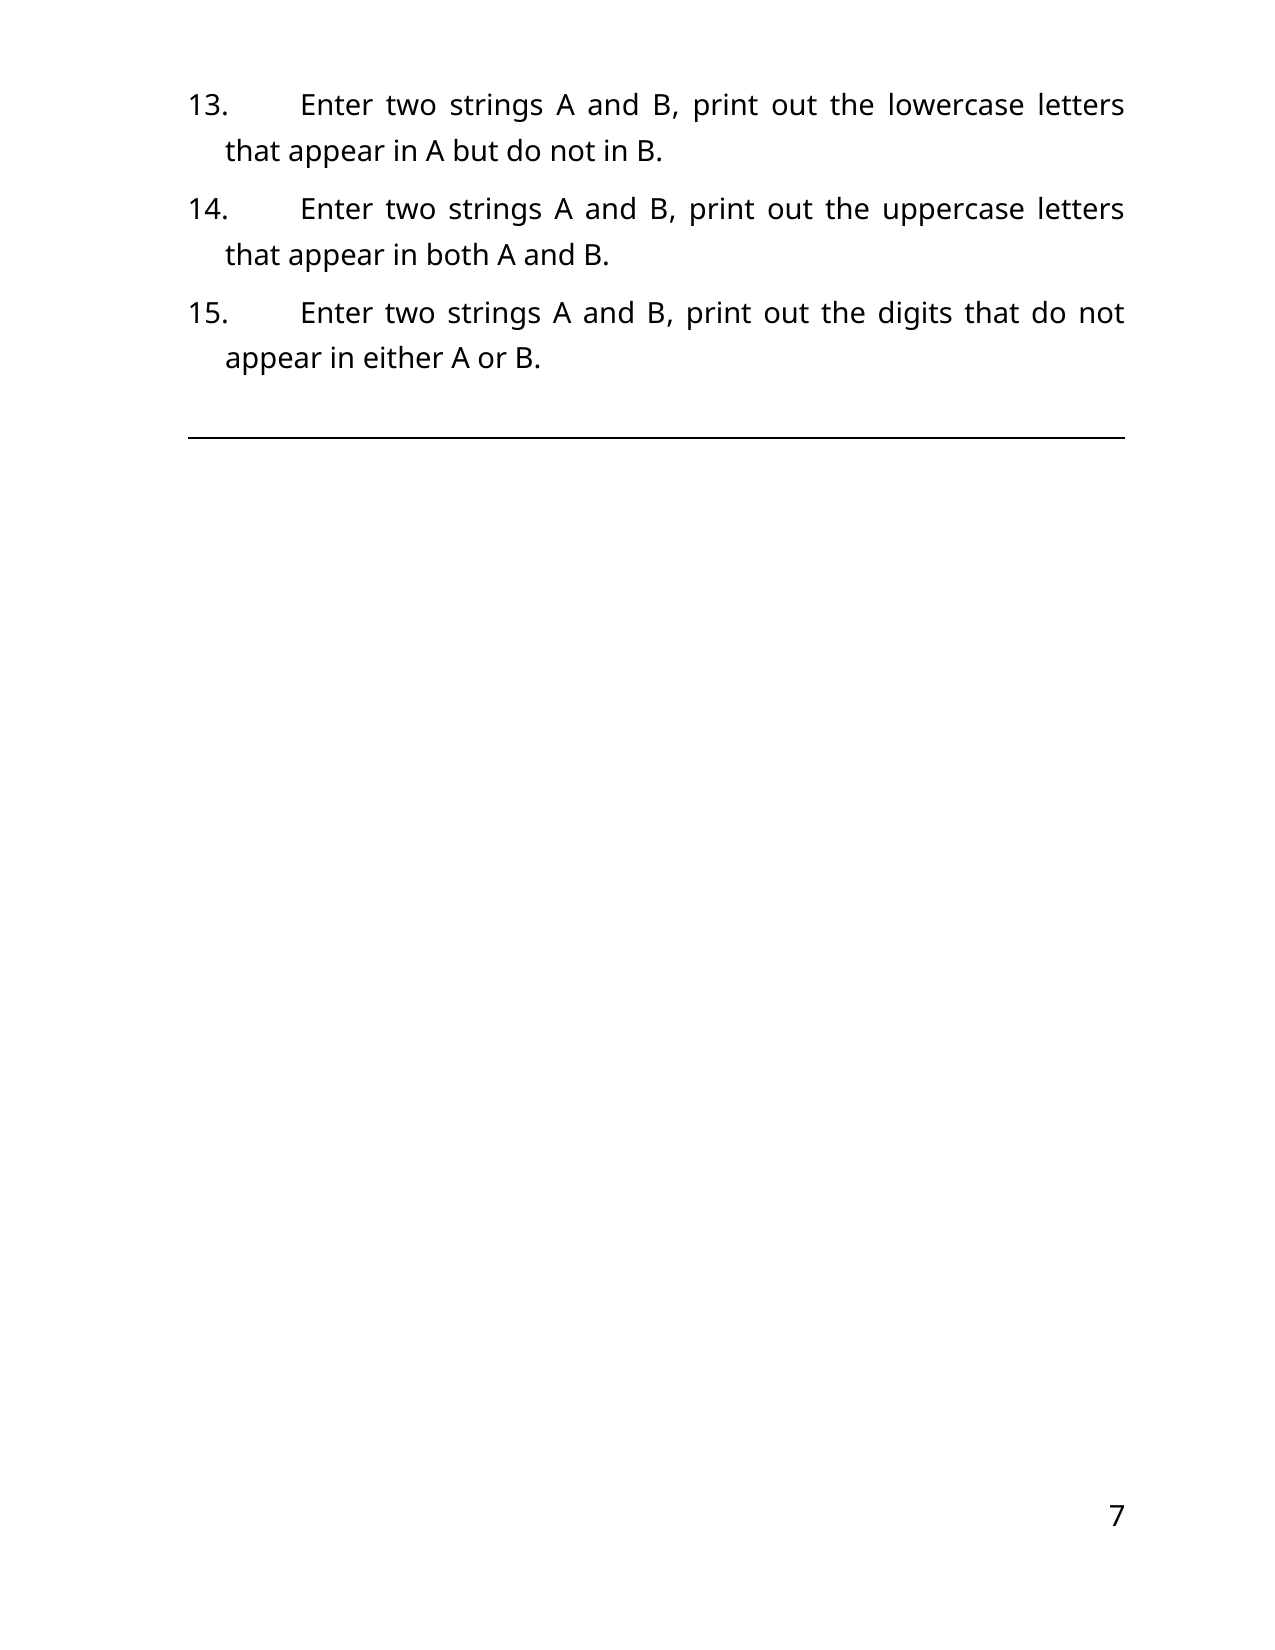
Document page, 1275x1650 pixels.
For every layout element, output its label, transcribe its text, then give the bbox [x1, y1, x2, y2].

list Enter two strings A and B, print out the lowercase letters that appear in A but do not in B. [187, 84, 1125, 170]
list Enter two strings A and B, print out the uppercase letters that appear in both A and B. [187, 188, 1125, 273]
list Enter two strings A and B, print out the digits that do not appear in either A or B. [187, 292, 1125, 377]
